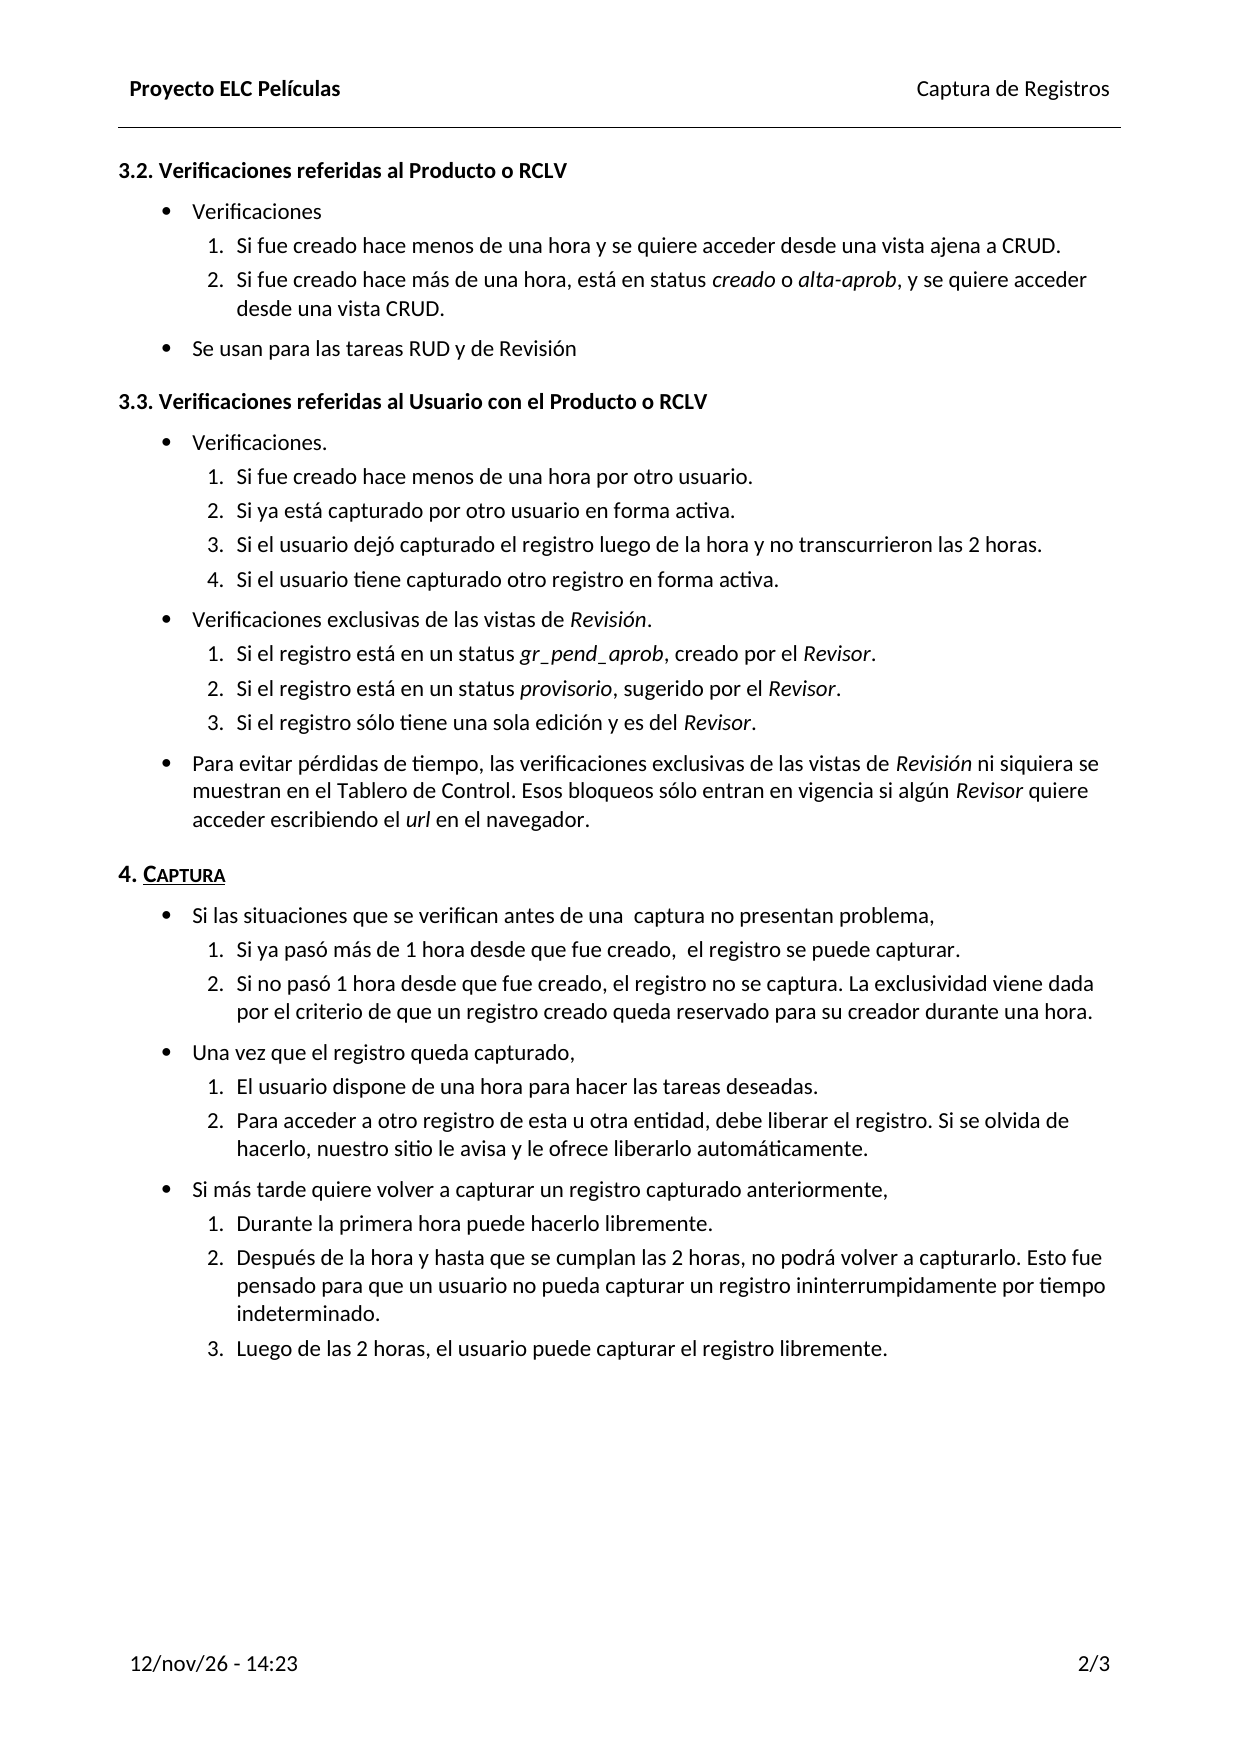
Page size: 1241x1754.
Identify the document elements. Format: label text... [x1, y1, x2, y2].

subtitle Verificaciones referidas al Usuario con el Producto o RCLV [118, 387, 1122, 415]
text Luego de las 2 horas, el usuario puede capturar el registro libremente. [207, 1334, 1122, 1362]
text El usuario dispone de una hora para hacer las tareas deseadas. [207, 1072, 1122, 1100]
text Si el registro está en un status gr_pend_aprob, creado por el Revisor. [207, 639, 1122, 668]
text Para evitar pérdidas de tiempo, las verificaciones exclusivas de las vistas de Revisión ni siquiera se muestran en el Tablero de Control. Esos bloqueos sólo entran en vigencia si algún Revisor quiere acceder escribiendo el url en el navegador. [162, 749, 1122, 833]
text Si el registro sólo tiene una sola edición y es del Revisor. [207, 708, 1122, 736]
text Si el usuario tiene capturado otro registro en forma activa. [207, 565, 1122, 593]
subtitle Captura [118, 858, 1122, 888]
text Si el usuario dejó capturado el registro luego de la hora y no transcurrieron las 2 horas. [207, 531, 1122, 558]
text Si las situaciones que se verifican antes de una captura no presentan problema, [162, 901, 1122, 929]
text Si ya está capturado por otro usuario en forma activa. [207, 496, 1122, 524]
text Después de la hora y hasta que se cumplan las 2 horas, no podrá volver a capturarlo. Esto fue pensado para que un usuario no pueda capturar un registro ininterrumpidamente por tiempo indeterminado. [207, 1243, 1122, 1327]
text Si fue creado hace más de una hora, está en status creado o alta-aprob, y se quiere acceder desde una vista CRUD. [207, 266, 1122, 322]
text Si no pasó 1 hora desde que fue creado, el registro no se captura. La exclusividad viene dada por el criterio de que un registro creado queda reservado para su creador durante una hora. [207, 969, 1122, 1025]
text Verificaciones [162, 197, 1122, 225]
text Si ya pasó más de 1 hora desde que fue creado, el registro se puede capturar. [207, 935, 1122, 963]
text Se usan para las tareas RUD y de Revisión [162, 334, 1122, 362]
text Verificaciones. [162, 428, 1122, 456]
text Si el registro está en un status provisorio, sugerido por el Revisor. [207, 674, 1122, 702]
text Si más tarde quiere volver a capturar un registro capturado anteriormente, [162, 1175, 1122, 1203]
text Si fue creado hace menos de una hora y se quiere acceder desde una vista ajena a CRUD. [207, 231, 1122, 259]
text Para acceder a otro registro de esta u otra entidad, debe liberar el registro. Si se olvida de hacerlo, nuestro sitio le avisa y le ofrece liberarlo automáticamente. [207, 1106, 1122, 1162]
subtitle Verificaciones referidas al Producto o RCLV [118, 157, 1122, 184]
text Verificaciones exclusivas de las vistas de Revisión. [162, 605, 1122, 633]
text Una vez que el registro queda capturado, [162, 1038, 1122, 1066]
text Si fue creado hace menos de una hora por otro usuario. [207, 462, 1122, 490]
text Durante la primera hora puede hacerlo libremente. [207, 1209, 1122, 1237]
